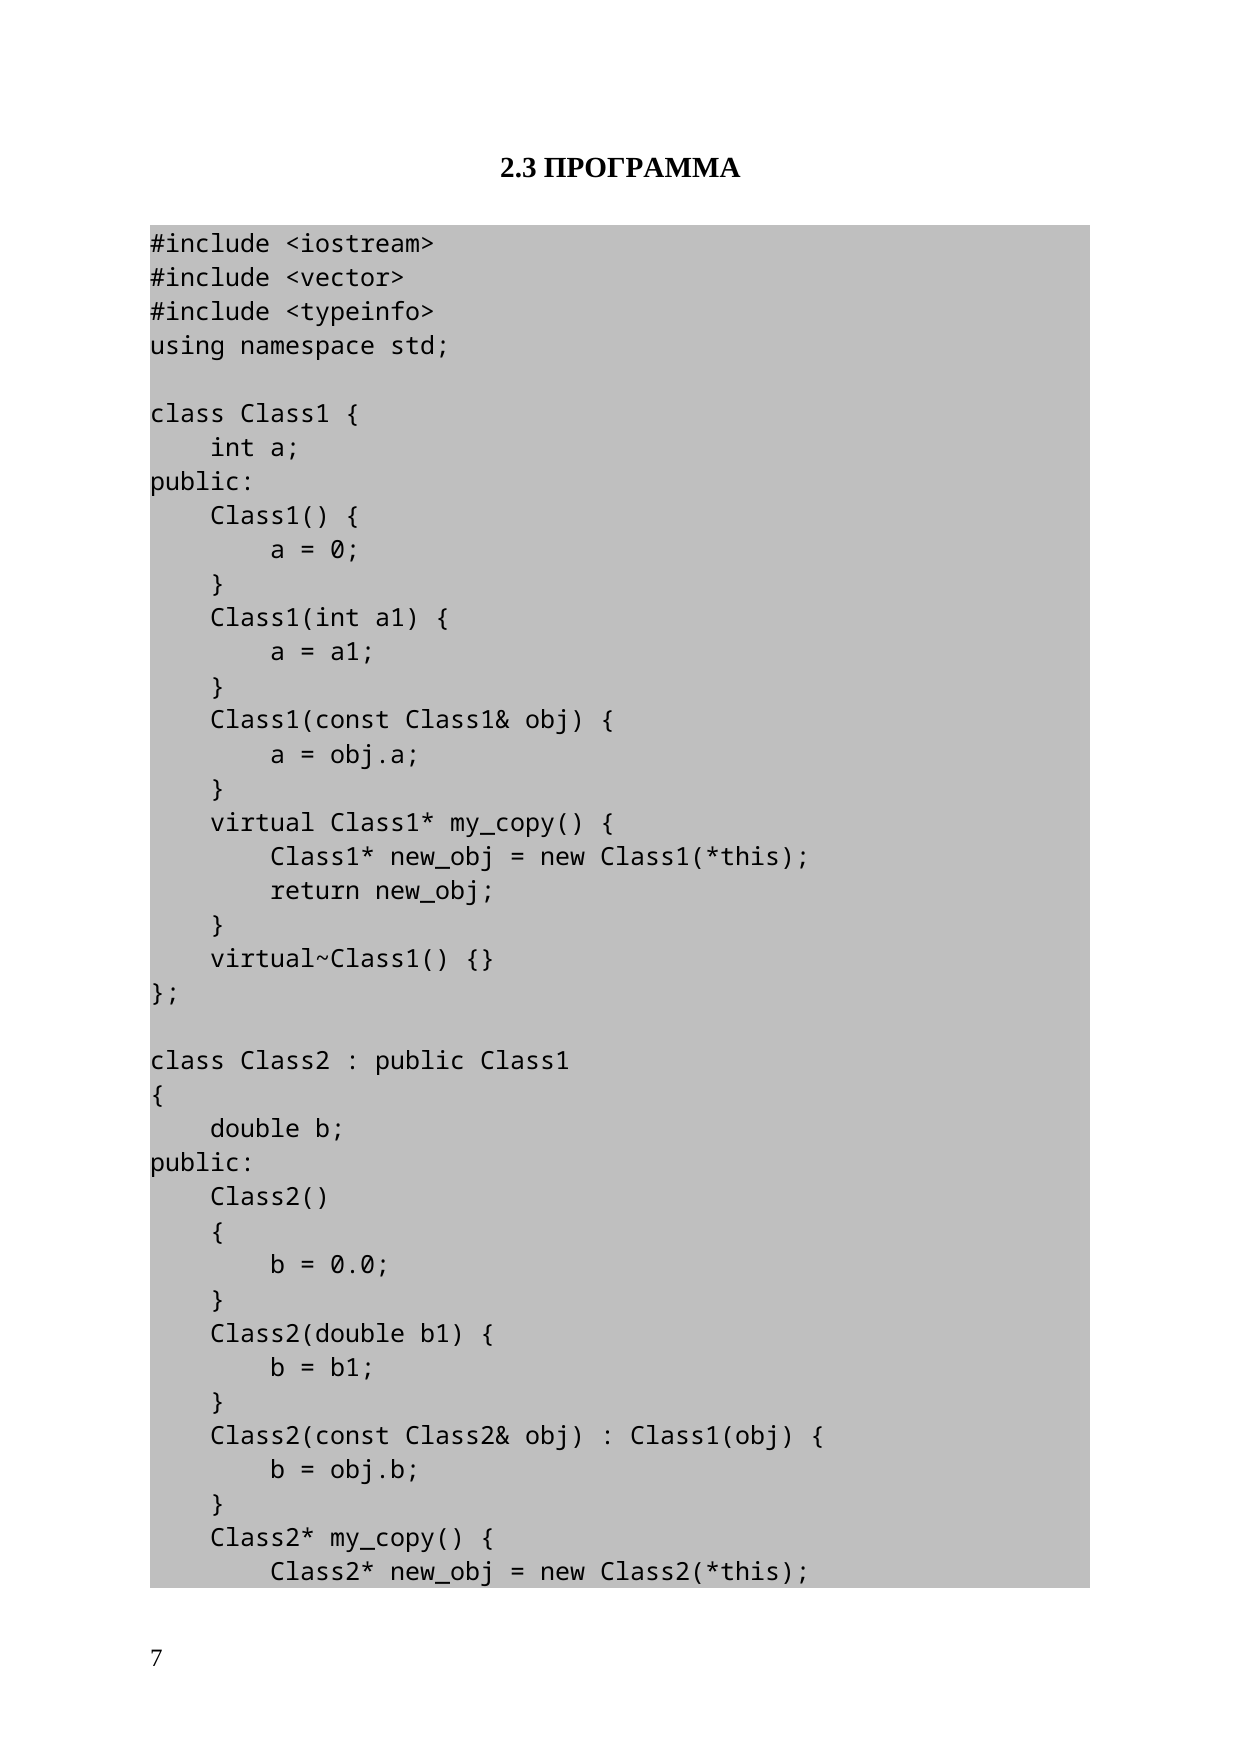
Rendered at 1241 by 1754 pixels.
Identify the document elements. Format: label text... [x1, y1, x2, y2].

text int a; [150, 430, 1090, 464]
text b = obj.b; [150, 1452, 1090, 1486]
text b = b1; [150, 1349, 1090, 1383]
text Class1* new_obj = new Class1(*this); [150, 838, 1090, 872]
text Class2(double b1) { [150, 1315, 1090, 1349]
text { [150, 1213, 1090, 1247]
text class Class2 : public Class1 [150, 1043, 1090, 1077]
text } [150, 907, 1090, 941]
text b = 0.0; [150, 1247, 1090, 1281]
text } [150, 1383, 1090, 1417]
text #include <vector> [150, 259, 1090, 293]
text Class1(const Class1& obj) { [150, 702, 1090, 736]
text Class2(const Class2& obj) : Class1(obj) { [150, 1417, 1090, 1452]
text a = 0; [150, 532, 1090, 566]
text virtual Class1* my_copy() { [150, 804, 1090, 838]
text a = a1; [150, 634, 1090, 668]
text } [150, 668, 1090, 702]
text virtual~Class1() {} [150, 941, 1090, 975]
text Class2() [150, 1179, 1090, 1213]
text class Class1 { [150, 396, 1090, 430]
text } [150, 566, 1090, 600]
text Class2* new_obj = new Class2(*this); [150, 1554, 1090, 1588]
text Class1() { [150, 498, 1090, 532]
text { [150, 1077, 1090, 1111]
text public: [150, 464, 1090, 498]
text #include <typeinfo> [150, 293, 1090, 327]
text public: [150, 1145, 1090, 1179]
text double b; [150, 1111, 1090, 1145]
text Class1(int a1) { [150, 600, 1090, 634]
text } [150, 1486, 1090, 1520]
text } [150, 1281, 1090, 1315]
text }; [150, 975, 1090, 1009]
text return new_obj; [150, 872, 1090, 907]
text using namespace std; [150, 327, 1090, 362]
text a = obj.a; [150, 736, 1090, 770]
text Class2* my_copy() { [150, 1520, 1090, 1554]
text } [150, 770, 1090, 804]
text #include <iostream> [150, 225, 1090, 259]
subtitle 2.3 ПРОГРАММА [150, 150, 1090, 183]
